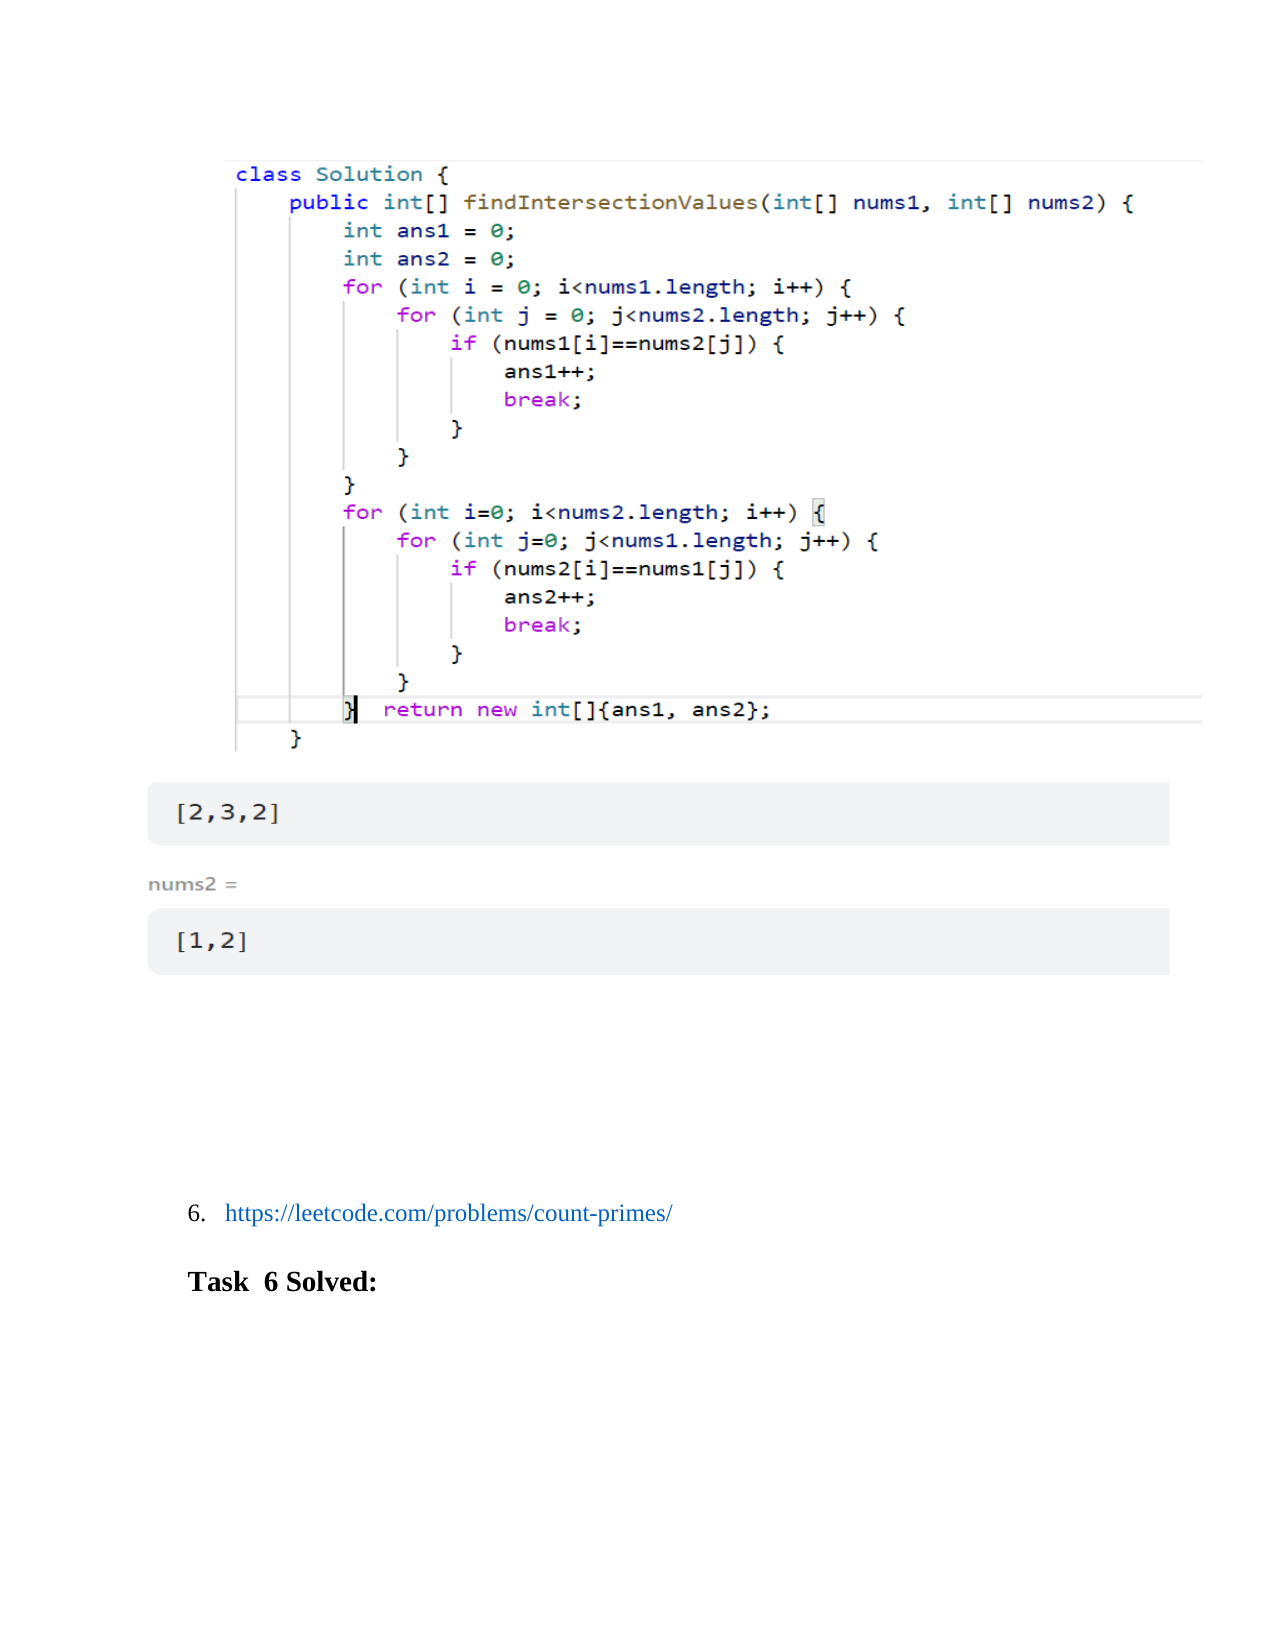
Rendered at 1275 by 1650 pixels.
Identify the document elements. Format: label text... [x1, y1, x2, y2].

picture [139, 156, 1203, 1021]
list https://leetcode.com/problems/count-primes/ [187, 1198, 1137, 1226]
text Task 6 Solved: [187, 1264, 1137, 1298]
